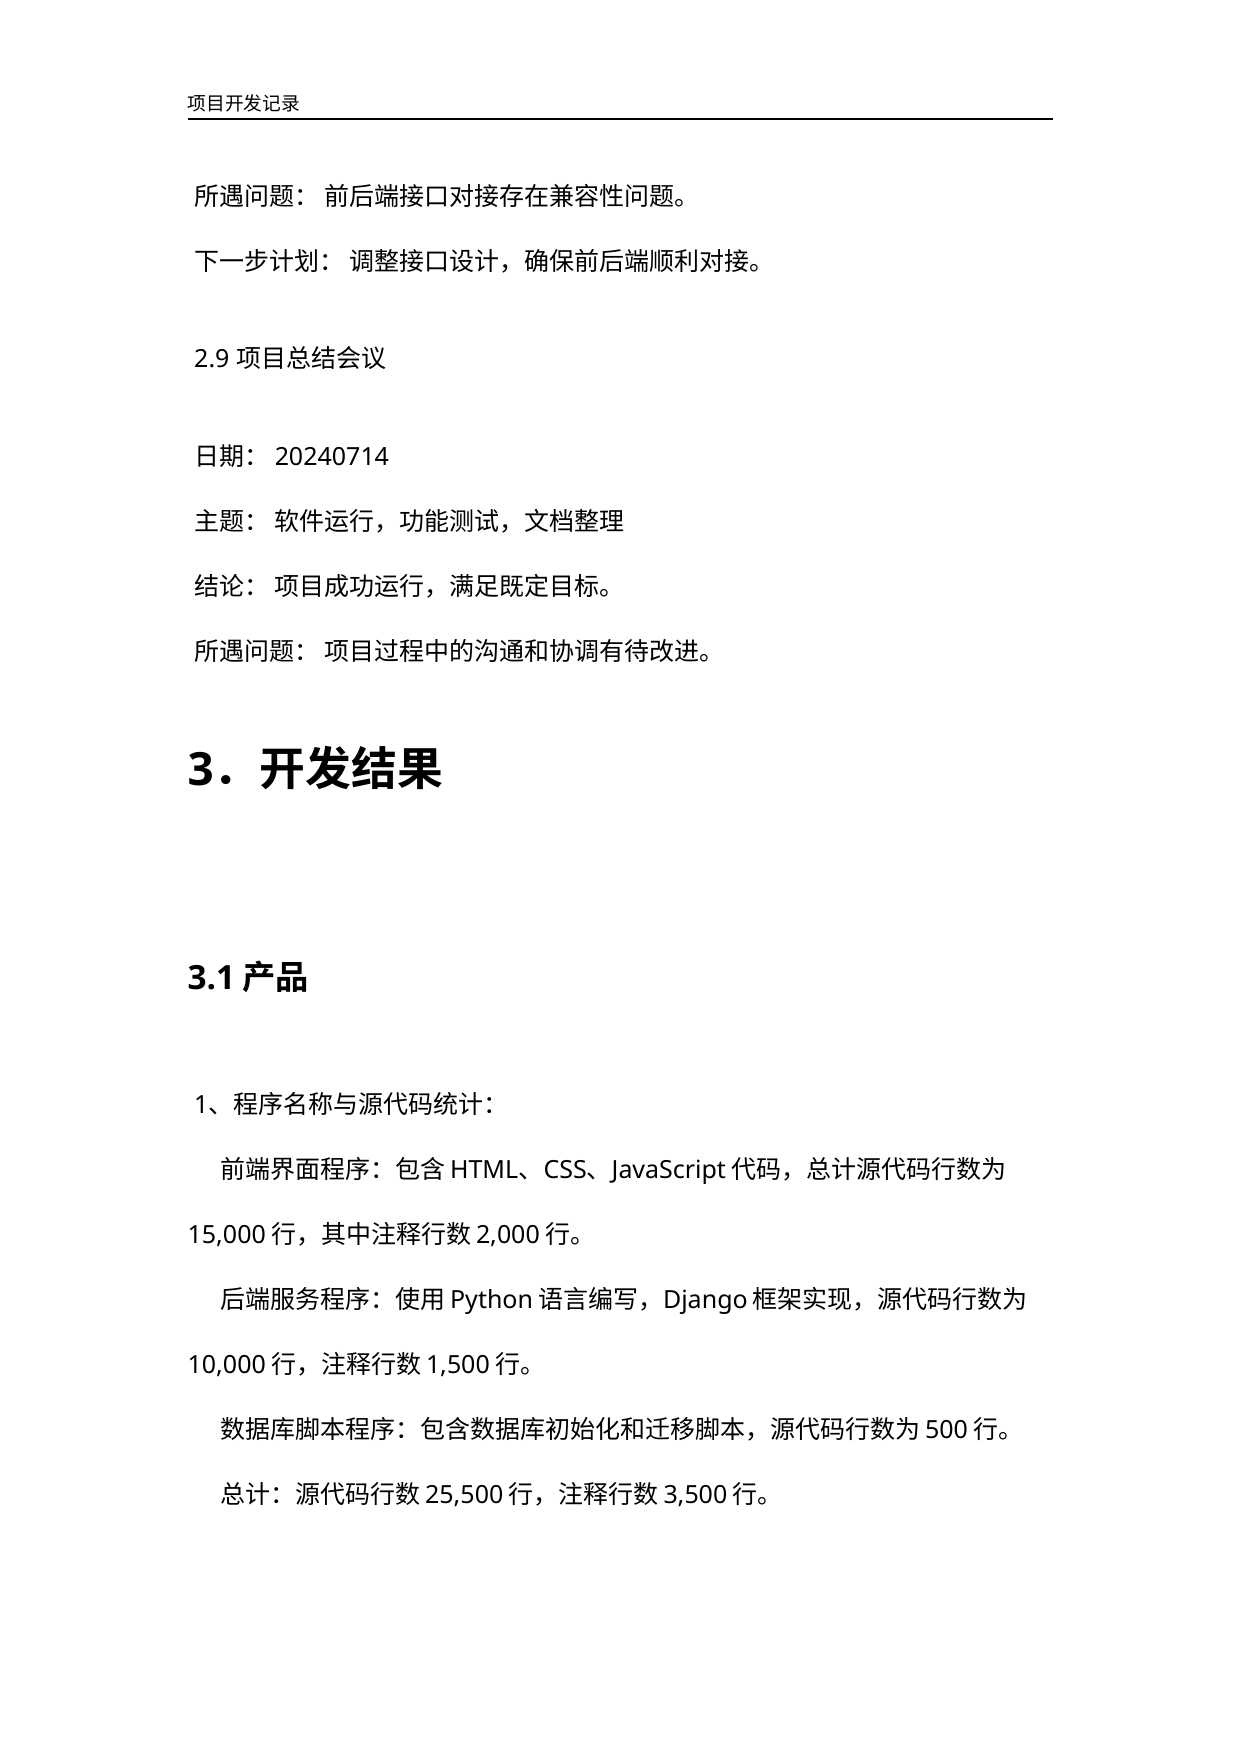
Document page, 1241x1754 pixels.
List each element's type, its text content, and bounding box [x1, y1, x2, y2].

text 2.9 项目总结会议 [187, 324, 1053, 389]
text 所遇问题： 项目过程中的沟通和协调有待改进。 [187, 617, 1053, 682]
text 日期： 20240714 [187, 422, 1053, 487]
text 前端界面程序：包含HTML、CSS、JavaScript代码，总计源代码行数为15,000行，其中注释行数2,000行。 [187, 1135, 1053, 1265]
text 主题： 软件运行，功能测试，文档整理 [187, 487, 1053, 552]
text 数据库脚本程序：包含数据库初始化和迁移脚本，源代码行数为500行。 [187, 1395, 1053, 1460]
text 总计：源代码行数25,500行，注释行数3,500行。 [187, 1460, 1053, 1525]
text 后端服务程序：使用Python语言编写，Django框架实现，源代码行数为10,000行，注释行数1,500行。 [187, 1265, 1053, 1395]
text 1、程序名称与源代码统计： [187, 1070, 1053, 1135]
text 结论： 项目成功运行，满足既定目标。 [187, 552, 1053, 617]
subtitle 3.1产品 [187, 943, 1053, 1008]
text 下一步计划： 调整接口设计，确保前后端顺利对接。 [187, 227, 1053, 292]
text 所遇问题： 前后端接口对接存在兼容性问题。 [187, 162, 1053, 227]
subtitle 3．开发结果 [187, 717, 1053, 815]
